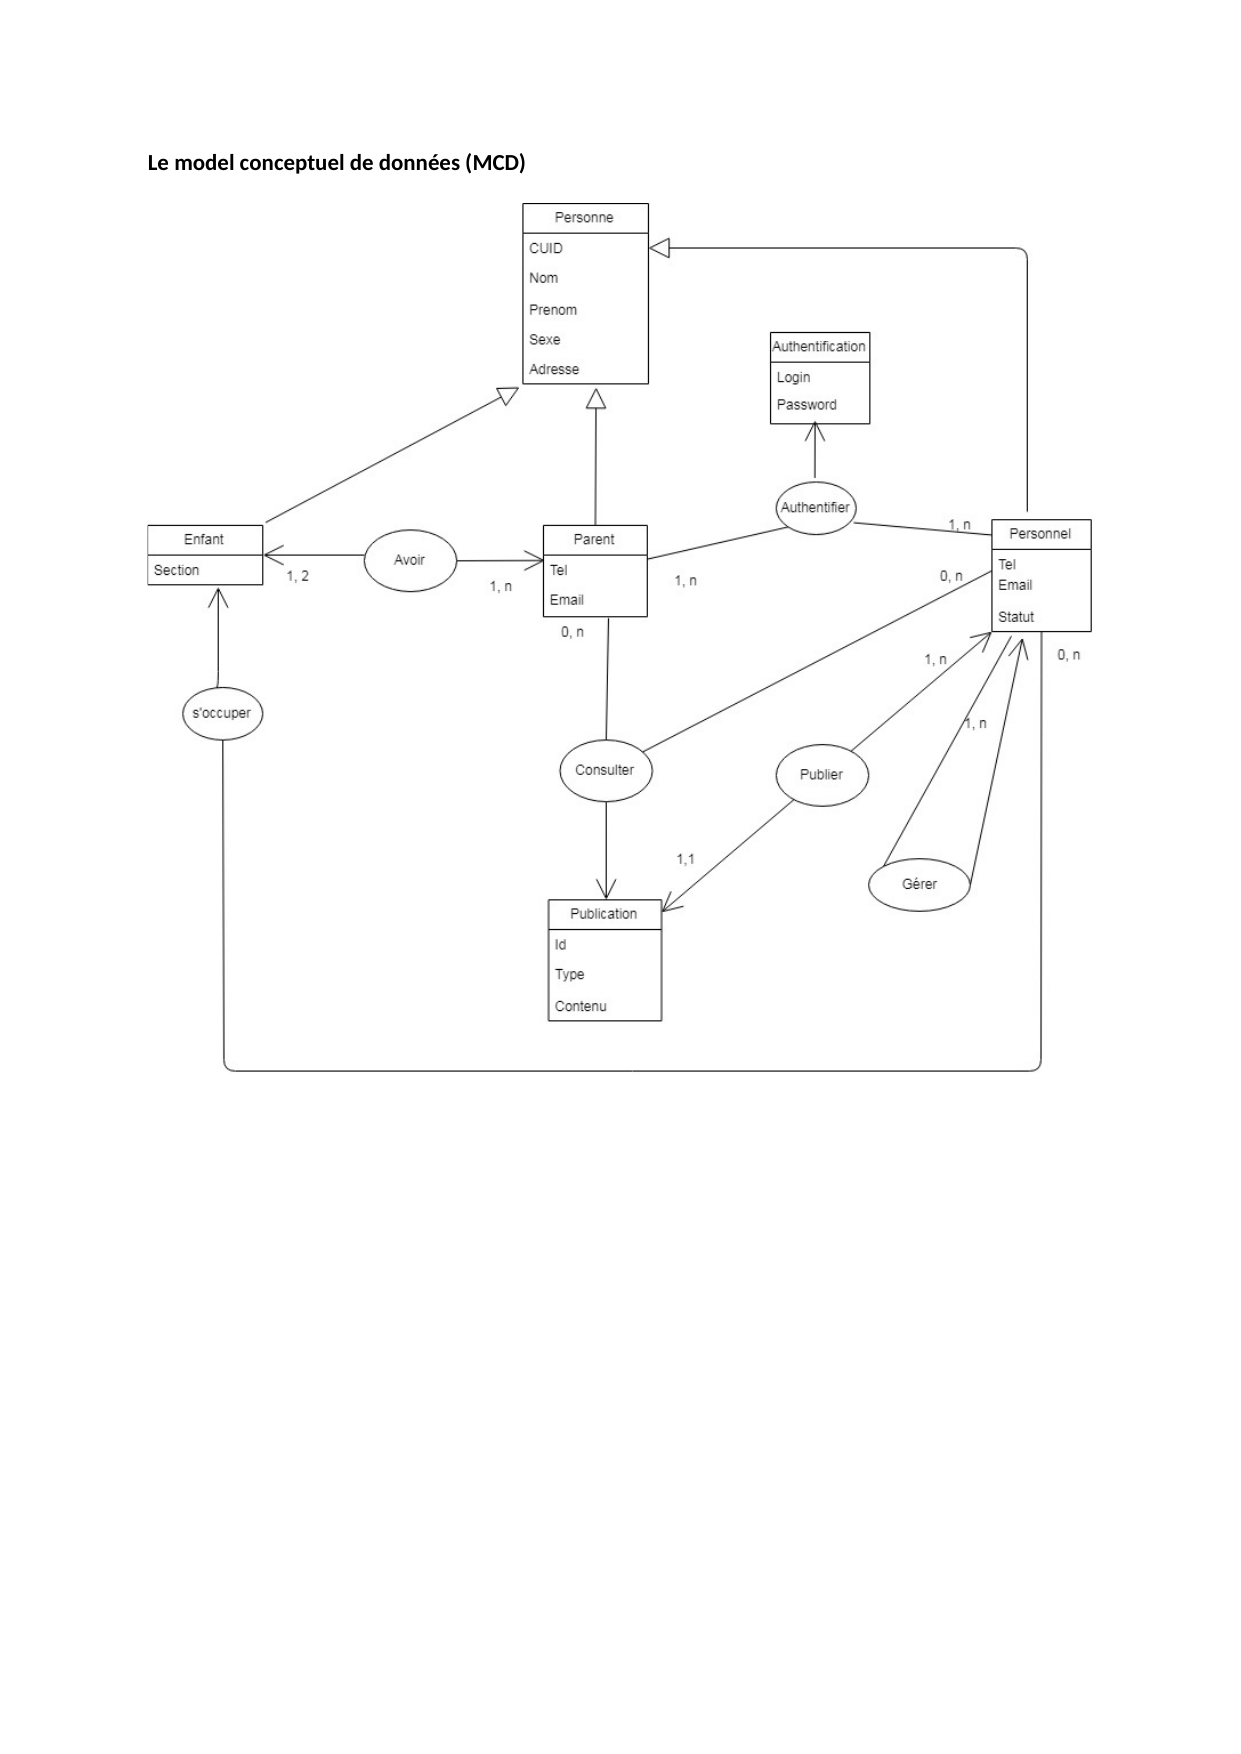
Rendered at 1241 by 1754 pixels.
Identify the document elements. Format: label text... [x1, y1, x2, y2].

picture [147, 203, 1093, 1074]
text Le model conceptuel de données (MCD) [148, 148, 1093, 176]
